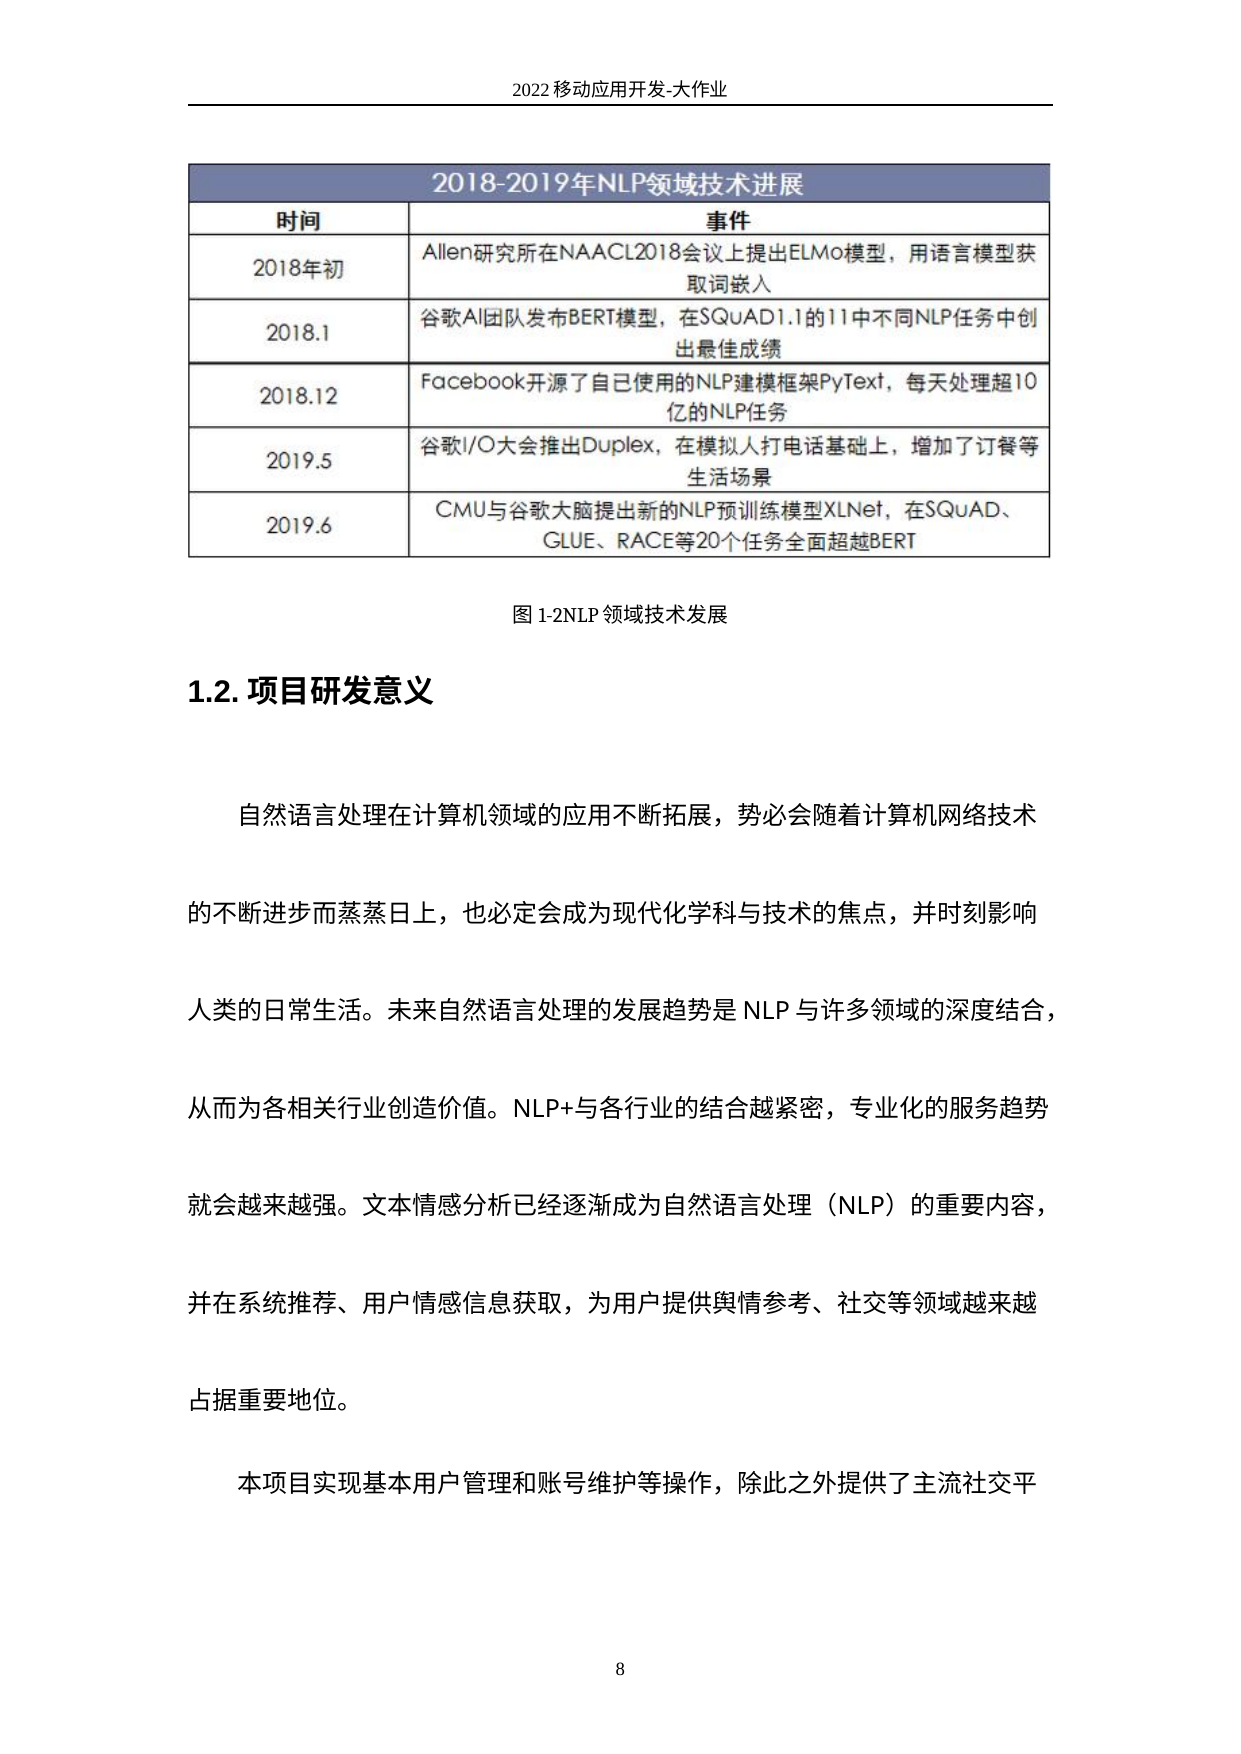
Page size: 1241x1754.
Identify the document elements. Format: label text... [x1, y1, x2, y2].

picture [187, 162, 1053, 559]
text 自然语言处理在计算机领域的应用不断拓展，势必会随着计算机网络技术的不断进步而蒸蒸日上，也必定会成为现代化学科与技术的焦点，并时刻影响人类的日常生活。未来自然语言处理的发展趋势是NLP与许多领域的深度结合，从而为各相关行业创造价值。NLP+与各行业的结合越紧密，专业化的服务趋势就会越来越强。文本情感分析已经逐渐成为自然语言处理（NLP）的重要内容，并在系统推荐、用户情感信息获取，为用户提供舆情参考、社交等领域越来越占据重要地位。 [187, 781, 1053, 1431]
text 图 1-2NLP领域技术发展 [187, 597, 1053, 629]
subtitle 项目研发意义 [187, 657, 1053, 722]
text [187, 1449, 1053, 1514]
